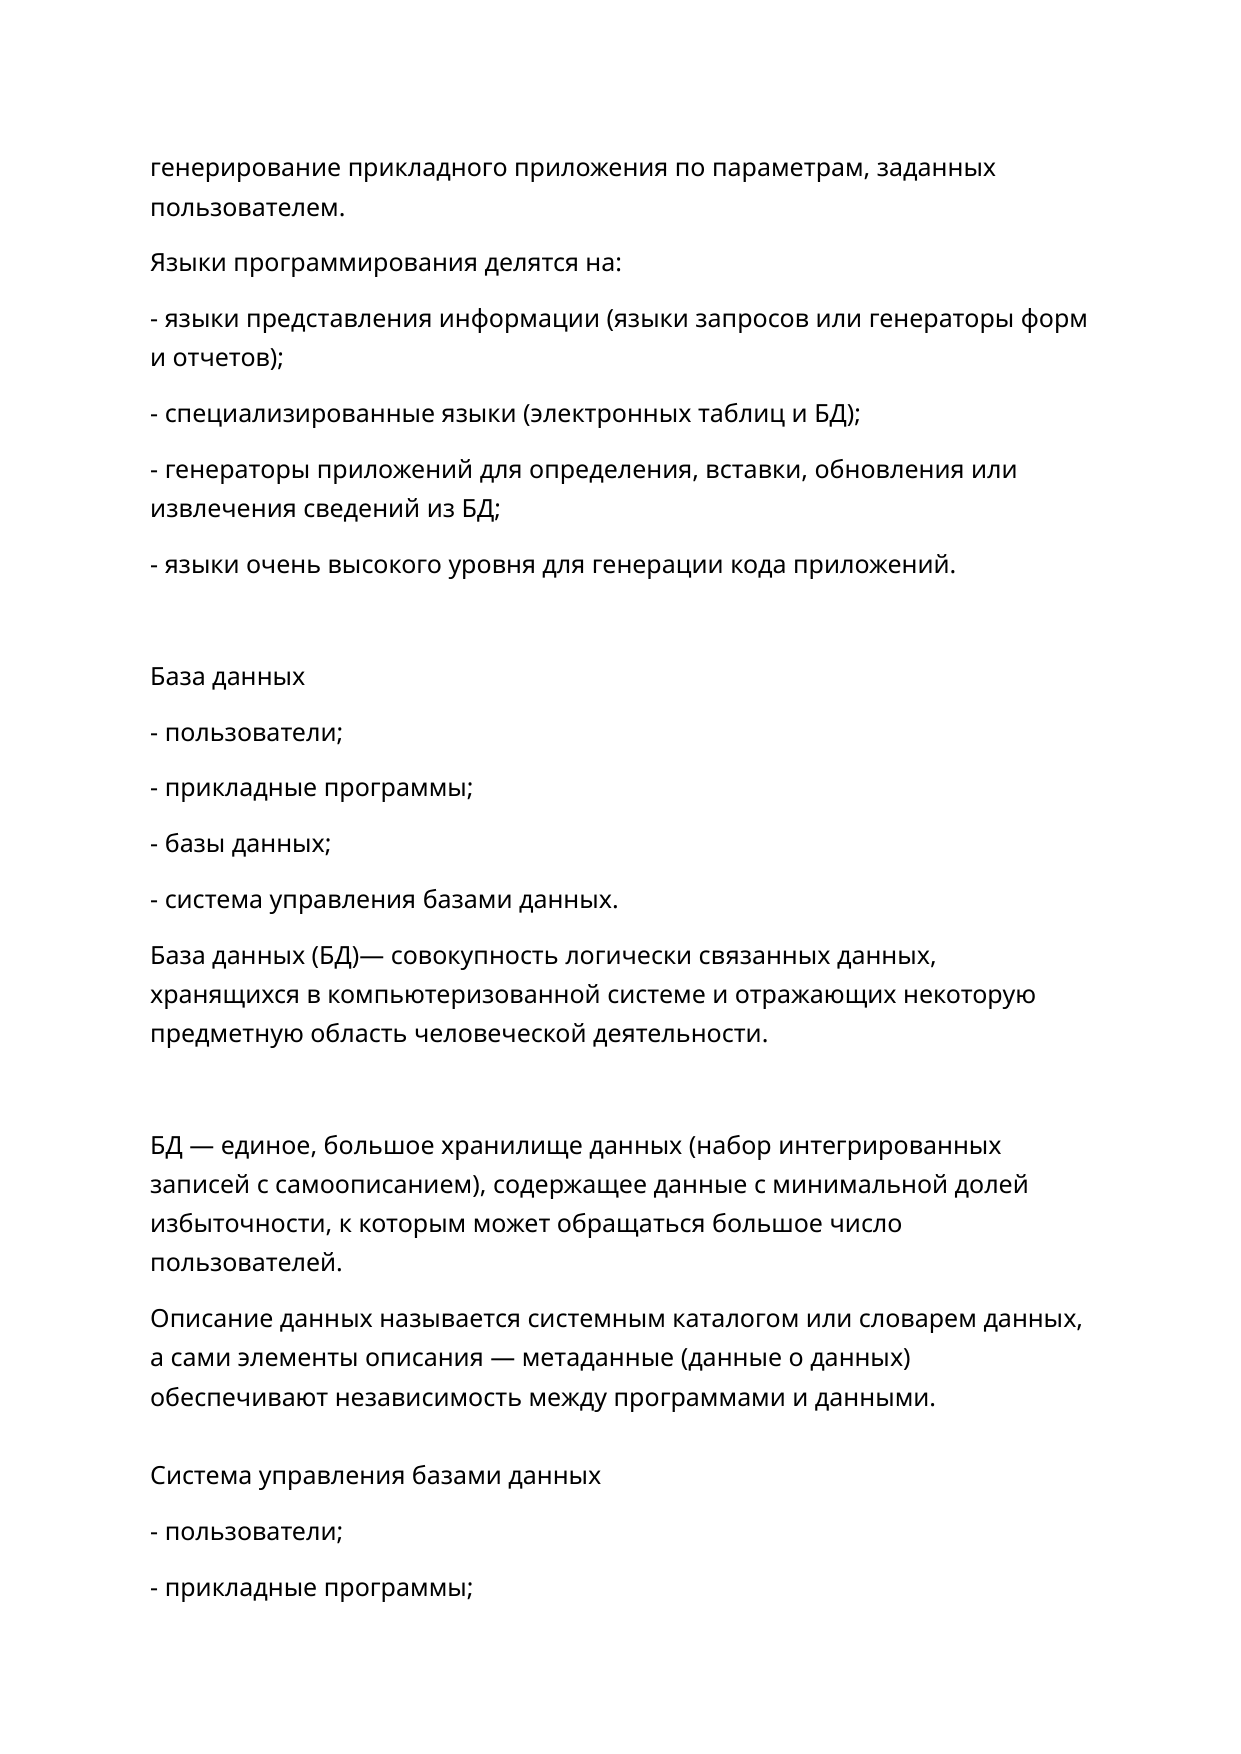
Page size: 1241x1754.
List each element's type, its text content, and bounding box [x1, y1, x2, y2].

text - языки очень высокого уровня для генерации кода приложений. [150, 547, 1090, 581]
text - генераторы приложений для определения, вставки, обновления или извлечения сведений из БД; [150, 452, 1090, 525]
text - пользователи; [150, 714, 1090, 748]
text - базы данных; [150, 826, 1090, 860]
text - прикладные программы; [150, 770, 1090, 804]
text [150, 150, 1090, 223]
text БД — единое, большое хранилище данных (набор интегрированных записей с самоописанием), содержащее данные с минимальной долей избыточности, к которым может обращаться большое число пользователей. [150, 1127, 1090, 1279]
text - языки представления информации (языки запросов или генераторы форм и отчетов); [150, 301, 1090, 374]
text - прикладные программы; [150, 1569, 1090, 1603]
text Языки программирования делятся на: [150, 245, 1090, 279]
text - пользователи; [150, 1513, 1090, 1547]
text - специализированные языки (электронных таблиц и БД); [150, 396, 1090, 430]
text База данных (БД)— совокупность логически связанных данных, хранящихся в компьютеризованной системе и отражающих некоторую предметную область человеческой деятельности. [150, 937, 1090, 1050]
text База данных [150, 658, 1090, 692]
text - система управления базами данных. [150, 882, 1090, 916]
text Описание данных называется системным каталогом или словарем данных, а сами элементы описания — метаданные (данные о данных) обеспечивают независимость между программами и данными. Система управления базами данных [150, 1301, 1090, 1492]
